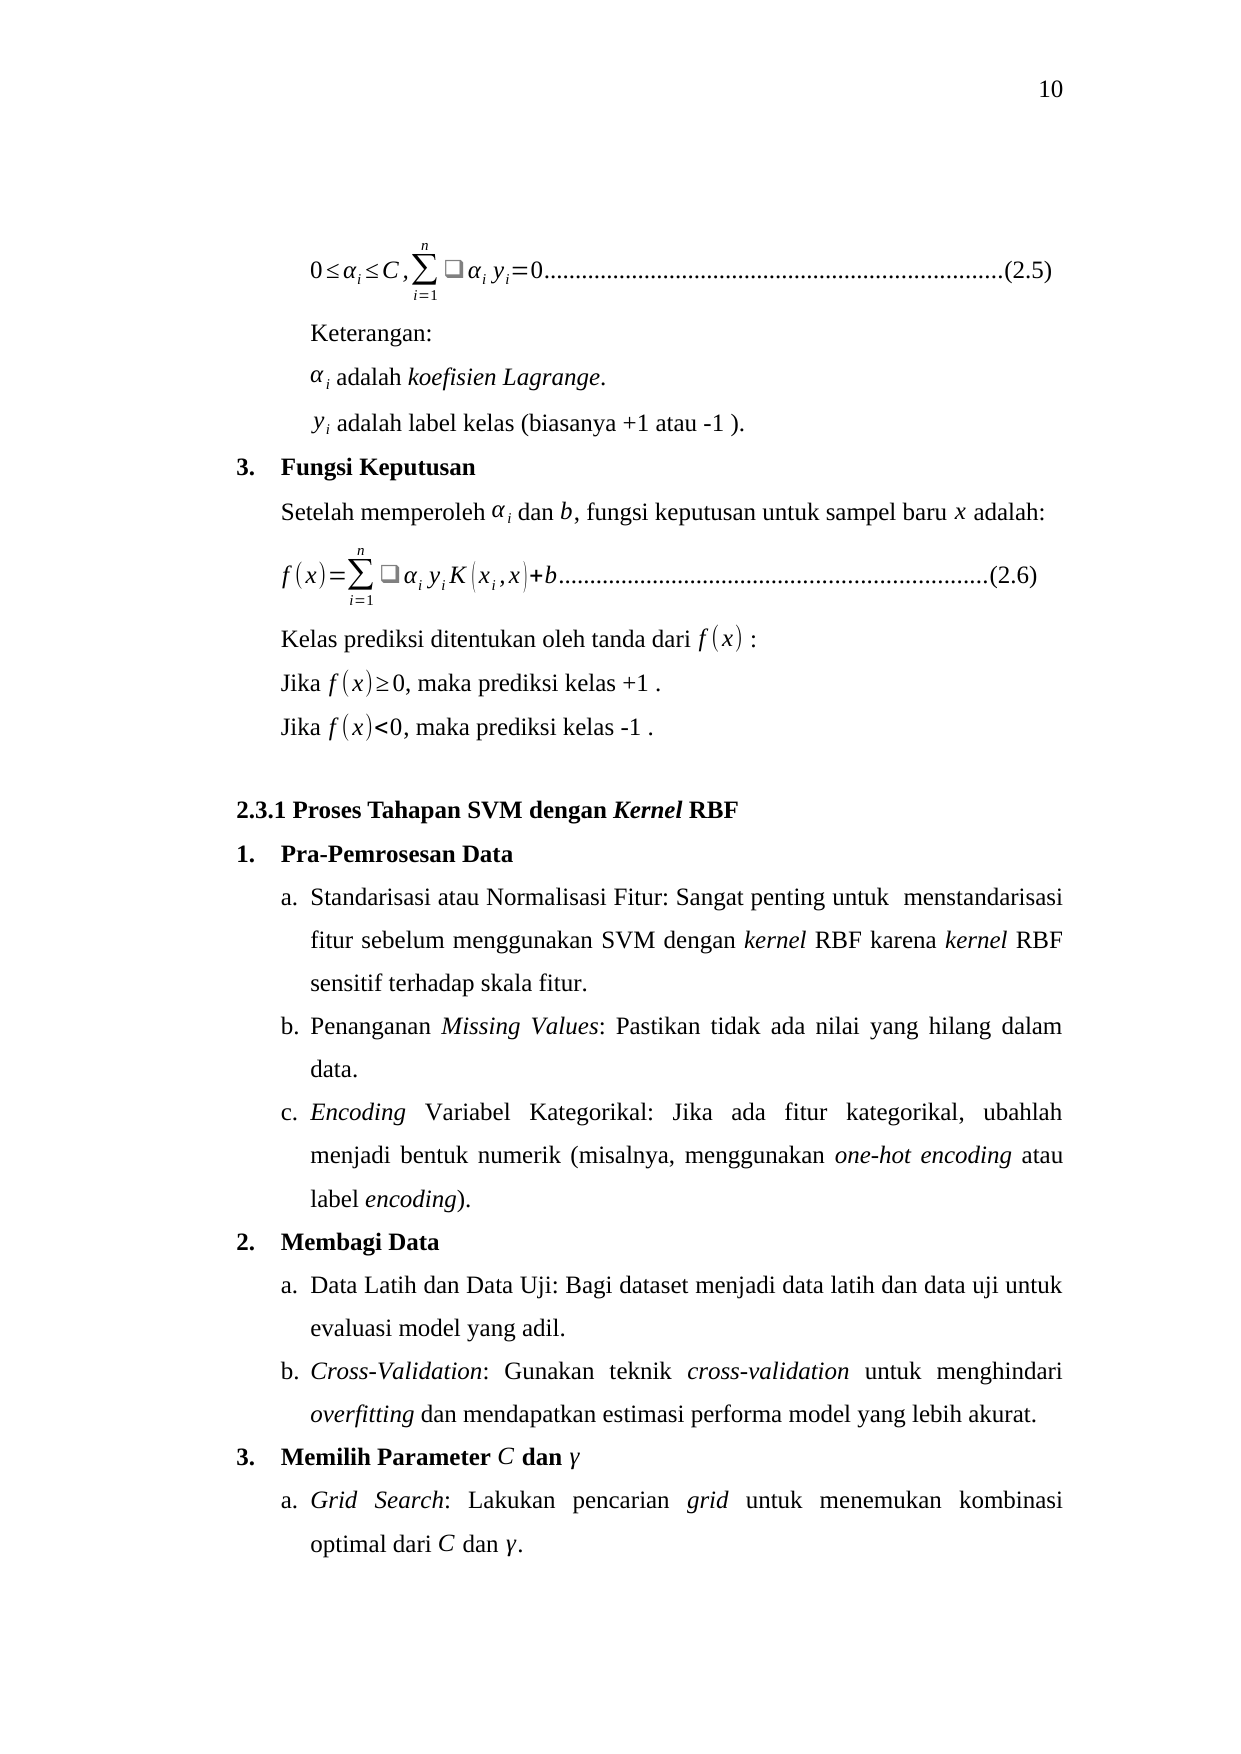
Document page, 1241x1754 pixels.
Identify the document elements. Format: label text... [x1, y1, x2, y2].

list Penanganan Missing Values: Pastikan tidak ada nilai yang hilang dalam data. [281, 1011, 1063, 1083]
list Data Latih dan Data Uji: Bagi dataset menjadi data latih dan data uji untuk evaluasi model yang adil. [281, 1270, 1063, 1342]
list Fungsi Keputusan [236, 452, 1063, 481]
text adalah label kelas (biasanya +1 atau -1 ). [310, 407, 1063, 438]
list Pra-Pemrosesan Data [236, 839, 1063, 867]
list Standarisasi atau Normalisasi Fitur: Sangat penting untuk menstandarisasi fitur sebelum menggunakan SVM dengan kernel RBF karena kernel RBF sensitif terhadap skala fitur. [281, 882, 1063, 997]
text adalah koefisien Lagrange. [310, 361, 1063, 392]
list Membagi Data [236, 1227, 1063, 1256]
text Jika , maka prediksi kelas +1 . [281, 667, 1063, 697]
text Kelas prediksi ditentukan oleh tanda dari : [281, 623, 1063, 653]
text 2.3.1 Proses Tahapan SVM dengan Kernel RBF [236, 796, 1063, 824]
list Cross-Validation: Gunakan teknik cross-validation untuk menghindari overfitting dan mendapatkan estimasi performa model yang lebih akurat. [281, 1356, 1063, 1428]
text (2.5) [310, 236, 1063, 303]
list Encoding Variabel Kategorikal: Jika ada fitur kategorikal, ubahlah menjadi bentuk numerik (misalnya, menggunakan one-hot encoding atau label encoding). [281, 1097, 1063, 1212]
list Grid Search: Lakukan pencarian grid untuk menemukan kombinasi optimal dari dan . [281, 1486, 1063, 1557]
text Jika , maka prediksi kelas -1 . [281, 712, 1063, 742]
text (2.6) [281, 541, 1063, 609]
list Memilih Parameter dan [236, 1442, 1063, 1471]
text Setelah memperoleh dan , fungsi keputusan untuk sampel baru adalah: [281, 496, 1063, 527]
text Keterangan: [310, 318, 1063, 347]
